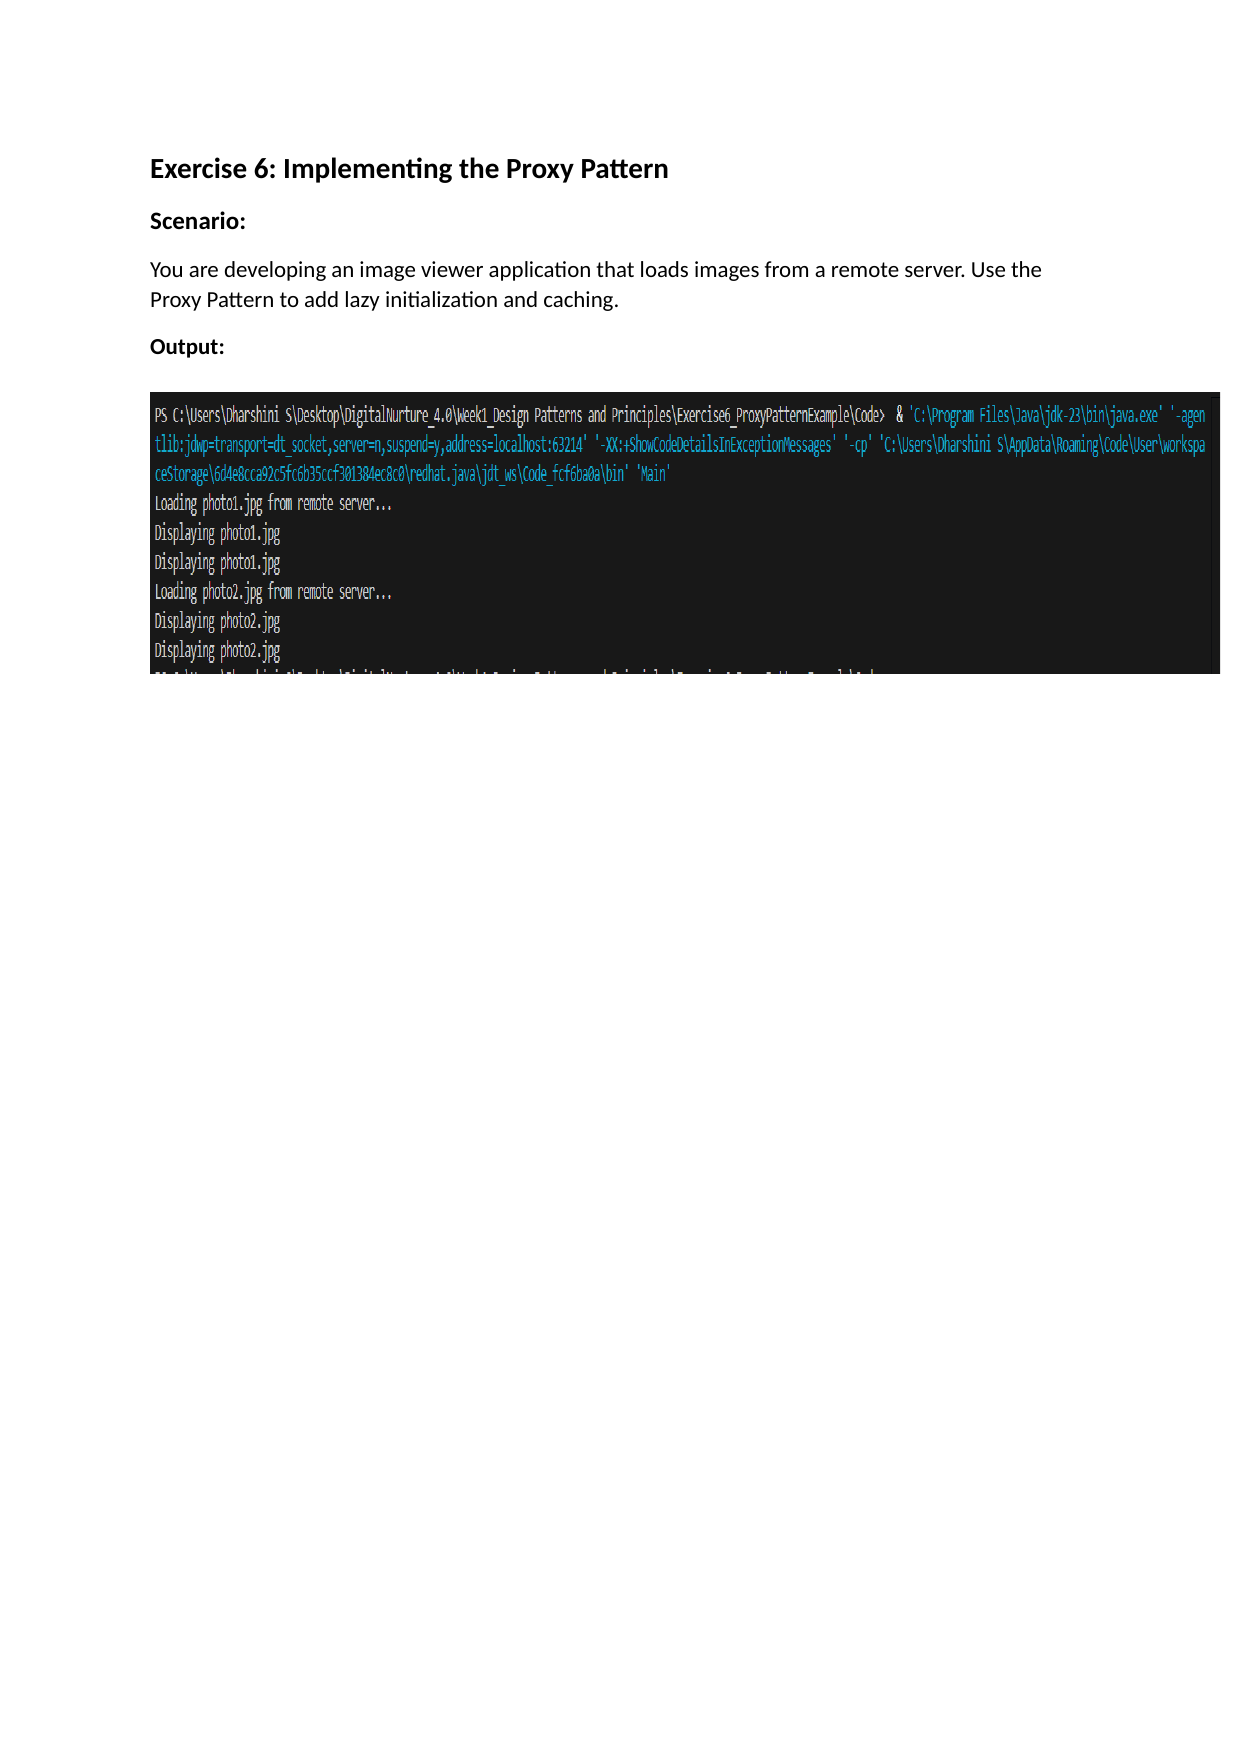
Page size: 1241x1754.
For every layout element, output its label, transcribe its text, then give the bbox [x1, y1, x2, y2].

text Scenario: [150, 205, 1090, 236]
picture [150, 392, 1221, 674]
text Output: [150, 332, 1090, 392]
text You are developing an image viewer application that loads images from a remote server. Use the Proxy Pattern to add lazy initialization and caching. [150, 255, 1090, 313]
text Exercise 6: Implementing the Proxy Pattern [150, 150, 1090, 186]
